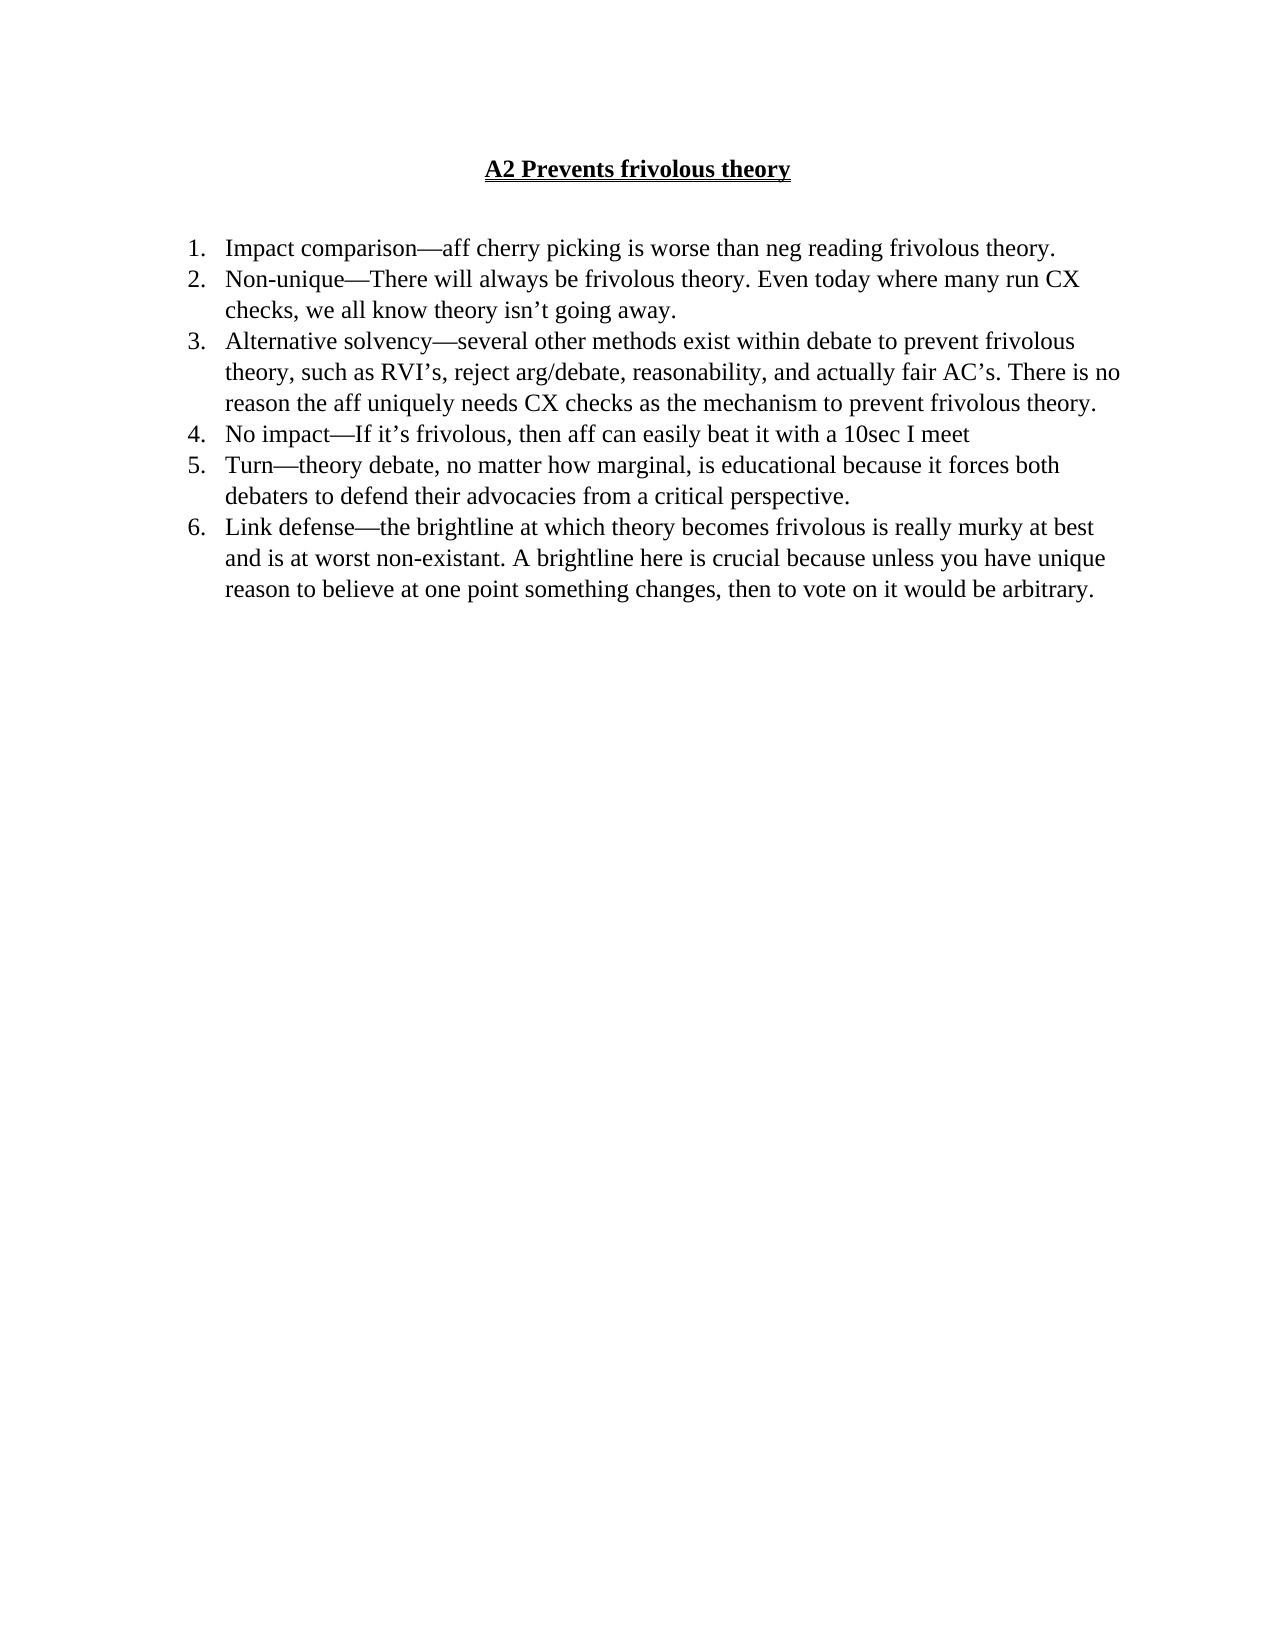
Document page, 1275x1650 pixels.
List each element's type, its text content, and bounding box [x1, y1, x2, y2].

list Non-unique—There will always be frivolous theory. Even today where many run CX checks, we all know theory isn’t going away. [187, 264, 1125, 324]
subtitle A2 Prevents frivolous theory [150, 154, 1125, 183]
list Impact comparison—aff cherry picking is worse than neg reading frivolous theory. [187, 233, 1125, 262]
list Turn—theory debate, no matter how marginal, is educational because it forces both debaters to defend their advocacies from a critical perspective. [187, 450, 1125, 510]
list No impact—If it’s frivolous, then aff can easily beat it with a 10sec I meet [187, 419, 1125, 448]
list Alternative solvency—several other methods exist within debate to prevent frivolous theory, such as RVI’s, reject arg/debate, reasonability, and actually fair AC’s. There is no reason the aff uniquely needs CX checks as the mechanism to prevent frivolous theory. [187, 326, 1125, 417]
list Link defense—the brightline at which theory becomes frivolous is really murky at best and is at worst non-existant. A brightline here is crucial because unless you have unique reason to believe at one point something changes, then to vote on it would be arbitrary. [187, 512, 1125, 603]
